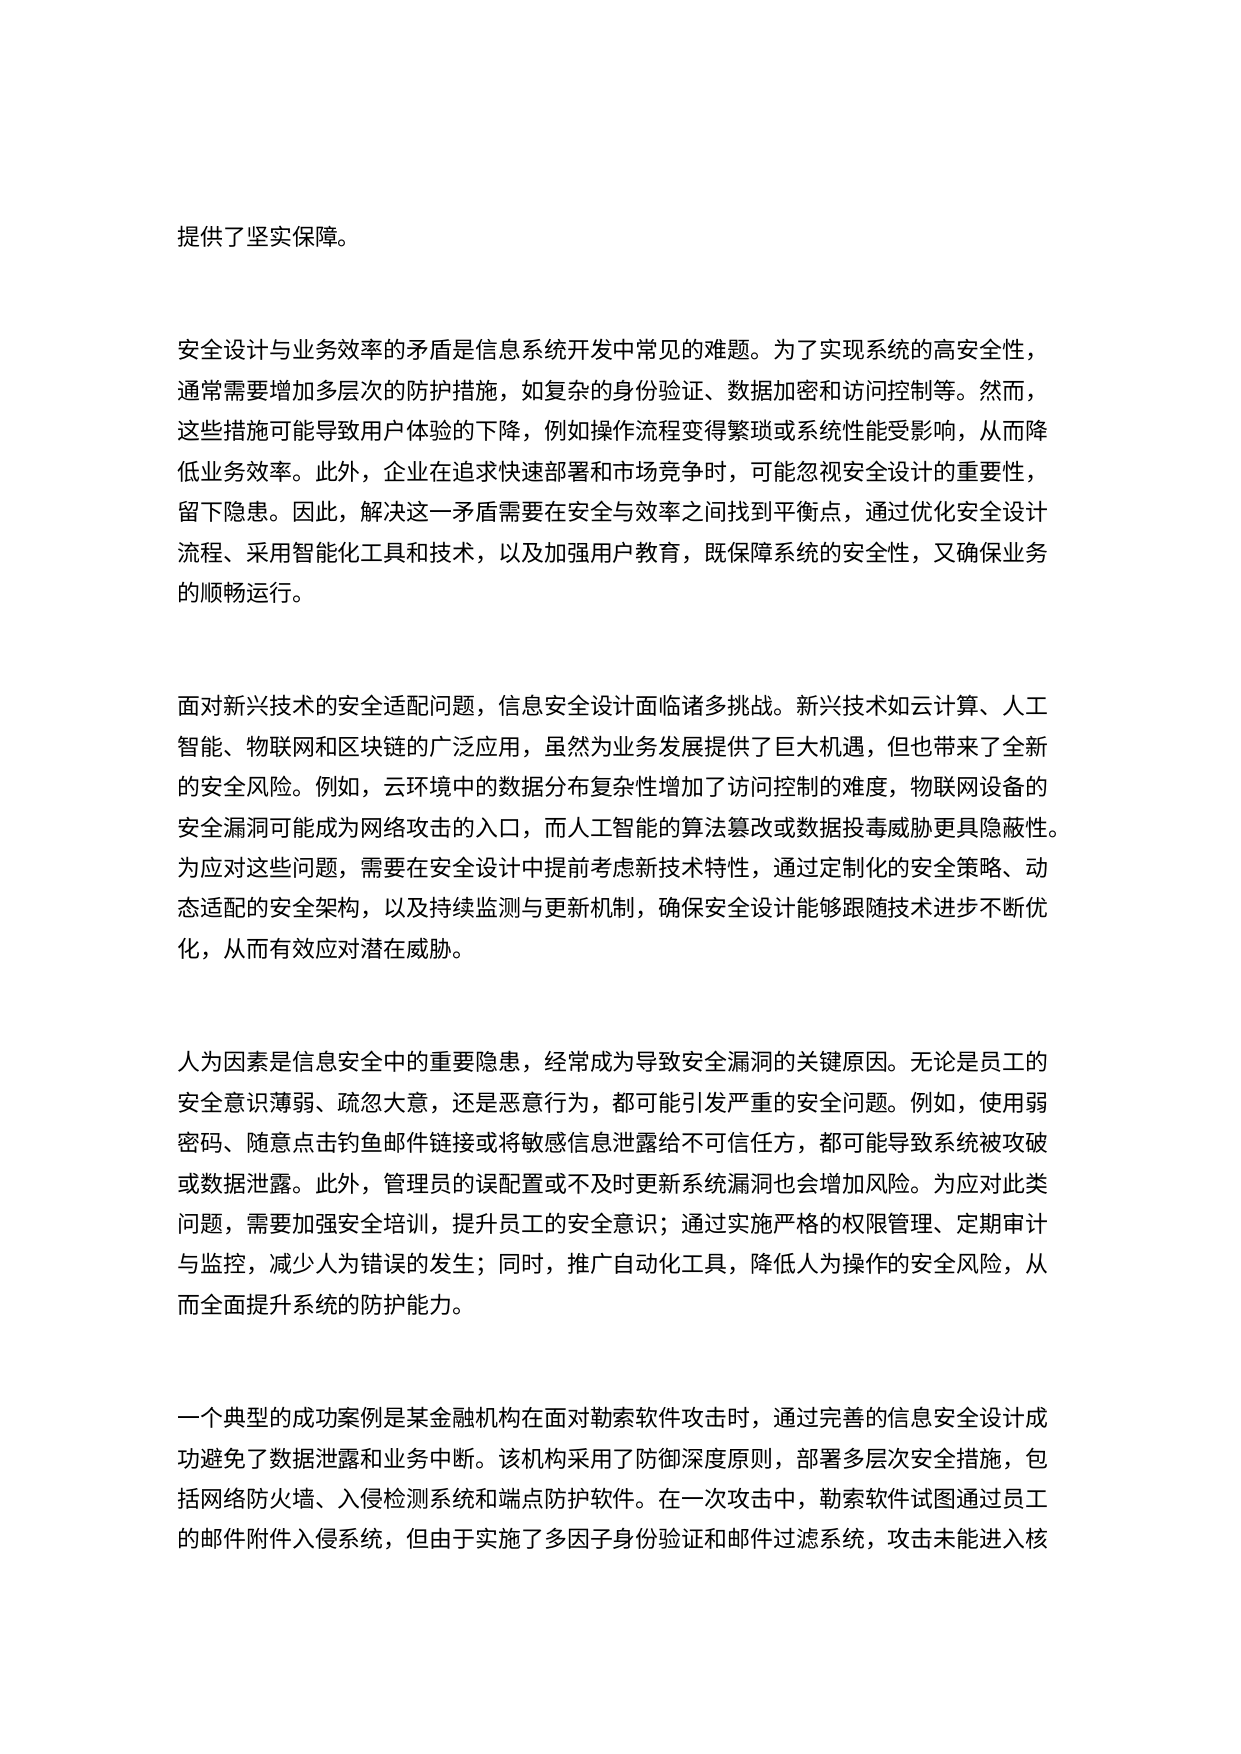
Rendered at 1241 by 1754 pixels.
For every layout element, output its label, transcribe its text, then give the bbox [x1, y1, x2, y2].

text 安全设计与业务效率的矛盾是信息系统开发中常见的难题。为了实现系统的高安全性，通常需要增加多层次的防护措施，如复杂的身份验证、数据加密和访问控制等。然而，这些措施可能导致用户体验的下降，例如操作流程变得繁琐或系统性能受影响，从而降低业务效率。此外，企业在追求快速部署和市场竞争时，可能忽视安全设计的重要性，留下隐患。因此，解决这一矛盾需要在安全与效率之间找到平衡点，通过优化安全设计流程、采用智能化工具和技术，以及加强用户教育，既保障系统的安全性，又确保业务的顺畅运行。 [177, 330, 1063, 610]
text 人为因素是信息安全中的重要隐患，经常成为导致安全漏洞的关键原因。无论是员工的安全意识薄弱、疏忽大意，还是恶意行为，都可能引发严重的安全问题。例如，使用弱密码、随意点击钓鱼邮件链接或将敏感信息泄露给不可信任方，都可能导致系统被攻破或数据泄露。此外，管理员的误配置或不及时更新系统漏洞也会增加风险。为应对此类问题，需要加强安全培训，提升员工的安全意识；通过实施严格的权限管理、定期审计与监控，减少人为错误的发生；同时，推广自动化工具，降低人为操作的安全风险，从而全面提升系统的防护能力。 [177, 1042, 1063, 1322]
text 面对新兴技术的安全适配问题，信息安全设计面临诸多挑战。新兴技术如云计算、人工智能、物联网和区块链的广泛应用，虽然为业务发展提供了巨大机遇，但也带来了全新的安全风险。例如，云环境中的数据分布复杂性增加了访问控制的难度，物联网设备的安全漏洞可能成为网络攻击的入口，而人工智能的算法篡改或数据投毒威胁更具隐蔽性。为应对这些问题，需要在安全设计中提前考虑新技术特性，通过定制化的安全策略、动态适配的安全架构，以及持续监测与更新机制，确保安全设计能够跟随技术进步不断优化，从而有效应对潜在威胁。 [177, 686, 1063, 966]
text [177, 1398, 1063, 1557]
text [177, 217, 1063, 254]
